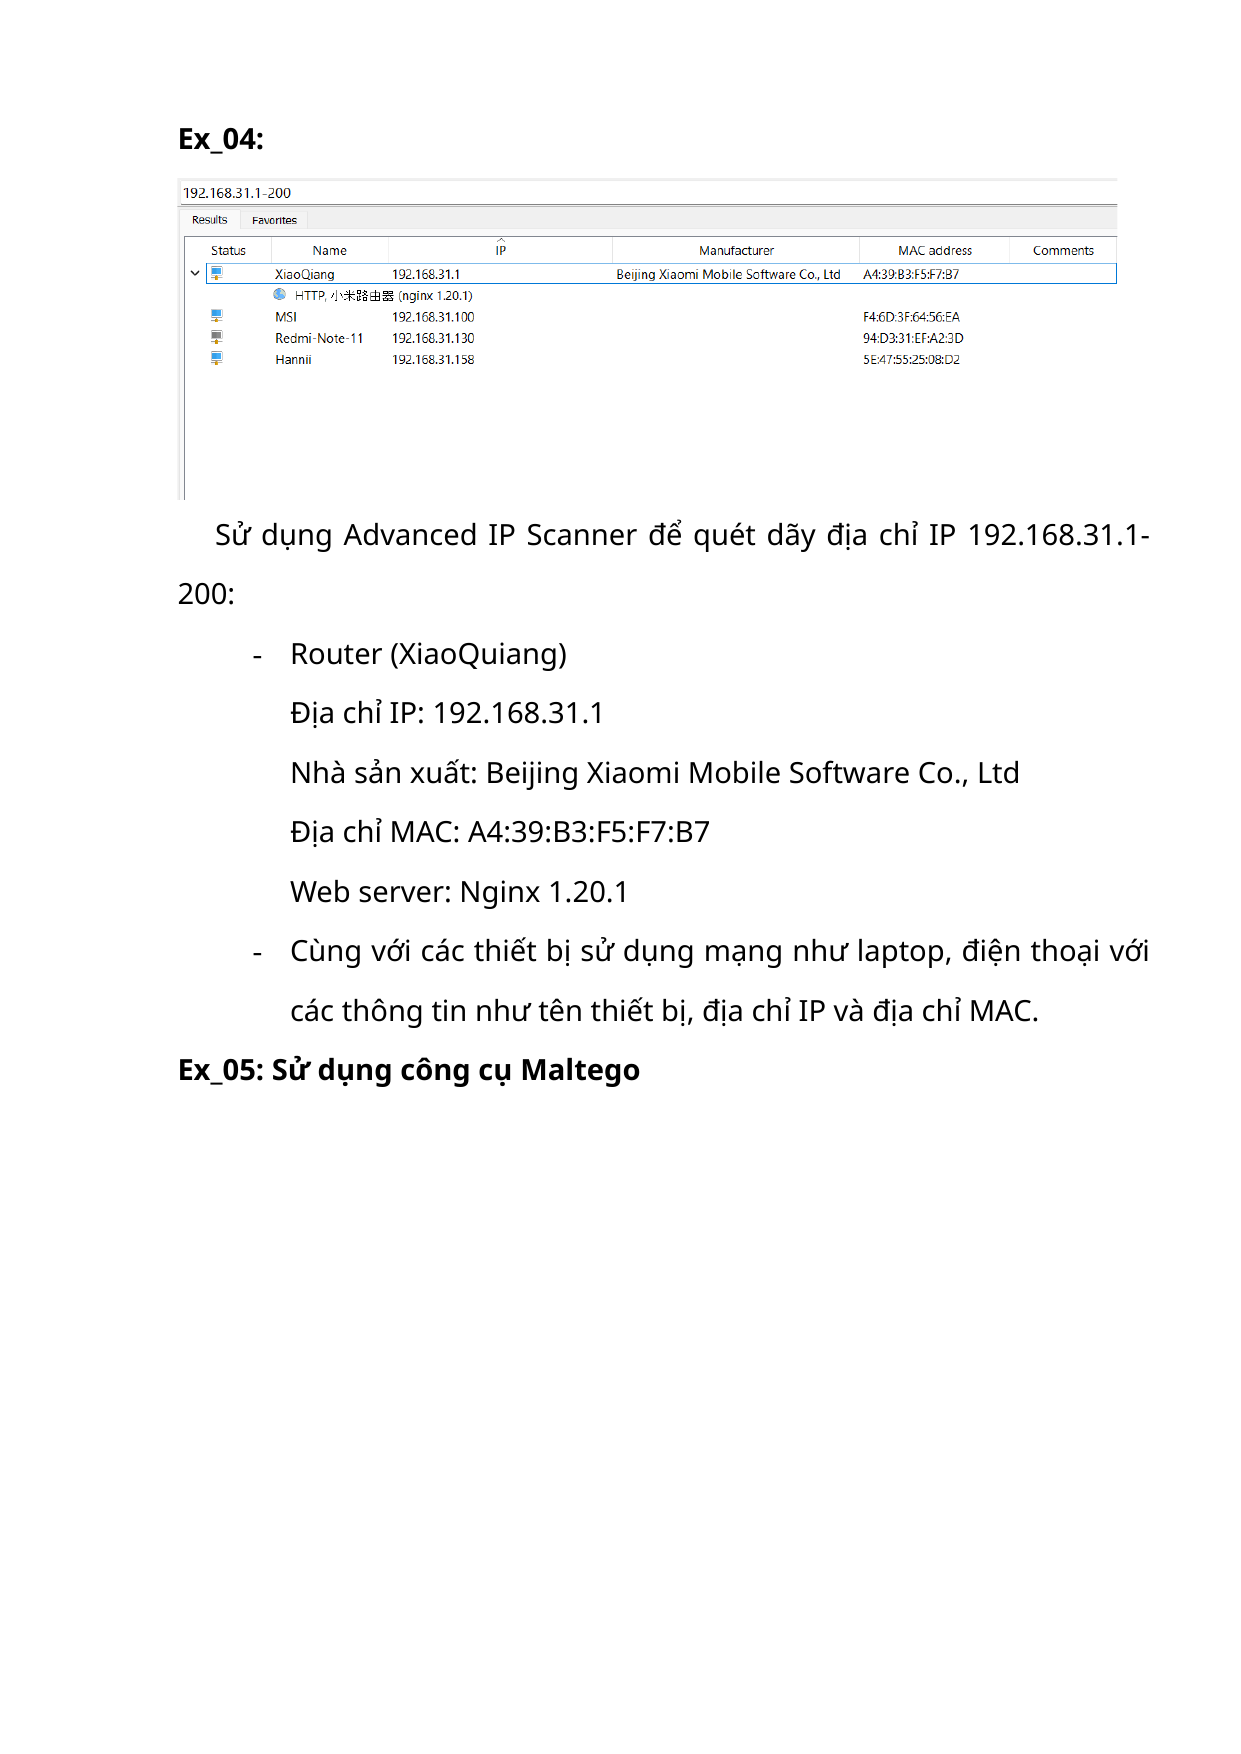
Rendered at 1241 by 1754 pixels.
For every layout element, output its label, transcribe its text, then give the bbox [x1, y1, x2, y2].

picture [177, 177, 1118, 500]
list Cùng với các thiết bị sử dụng mạng như laptop, điện thoại với các thông tin như tên thiết bị, địa chỉ IP và địa chỉ MAC. [252, 931, 1152, 1030]
text Nhà sản xuất: Beijing Xiaomi Mobile Software Co., Ltd [290, 752, 1152, 792]
list Router (XiaoQuiang) [252, 633, 1152, 673]
text Địa chỉ MAC: A4:39:B3:F5:F7:B7 [290, 812, 1152, 851]
text Web server: Nginx 1.20.1 [290, 871, 1152, 911]
text Địa chỉ IP: 192.168.31.1 [290, 693, 1152, 732]
text Ex_05: Sử dụng công cụ Maltego [177, 1049, 1152, 1089]
text Ex_04: [177, 118, 1152, 158]
text Sử dụng Advanced IP Scanner để quét dãy địa chỉ IP 192.168.31.1-200: [177, 514, 1152, 613]
